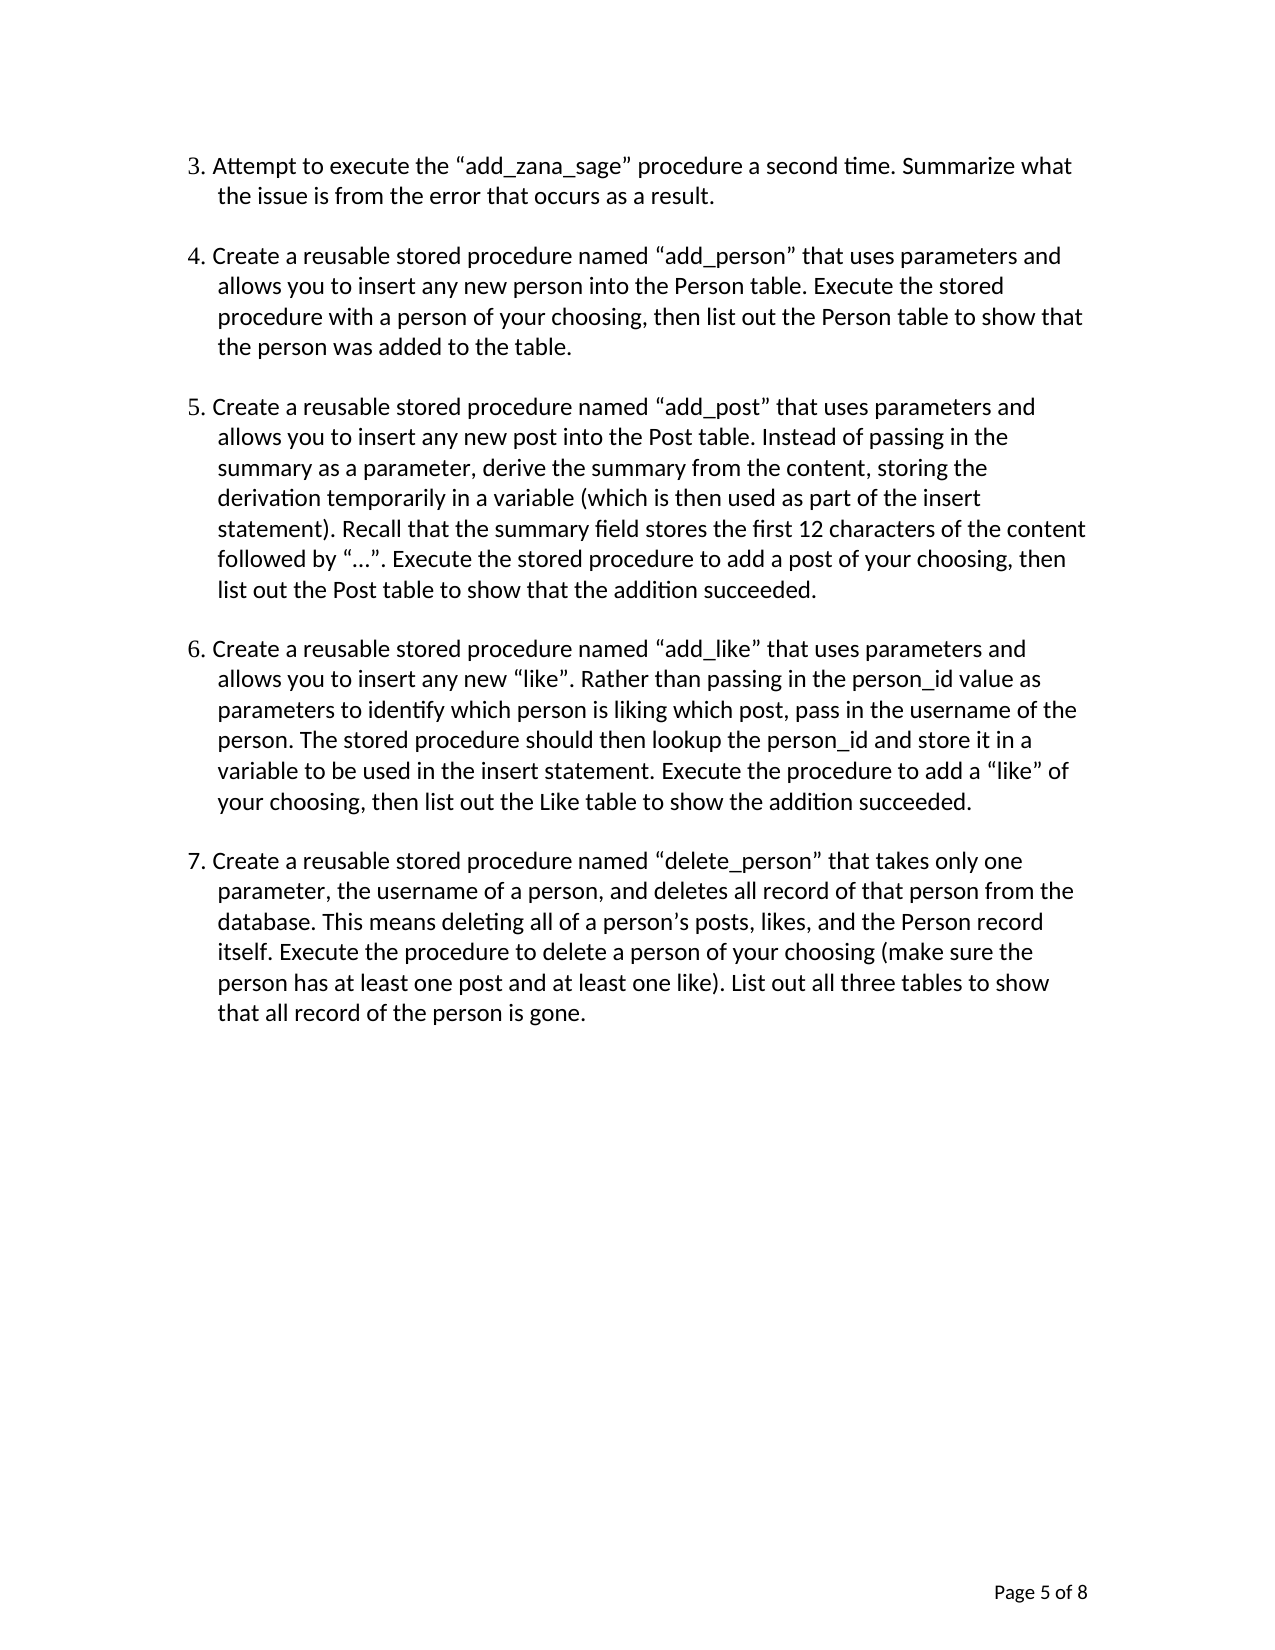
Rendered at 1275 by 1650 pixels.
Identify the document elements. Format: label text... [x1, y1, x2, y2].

list Create a reusable stored procedure named “add_person” that uses parameters and allows you to insert any new person into the Person table. Execute the stored procedure with a person of your choosing, then list out the Person table to show that the person was added to the table. [187, 240, 1087, 391]
list Create a reusable stored procedure named “add_like” that uses parameters and allows you to insert any new “like”. Rather than passing in the person_id value as parameters to identify which person is liking which post, pass in the username of the person. The stored procedure should then lookup the person_id and store it in a variable to be used in the insert statement. Execute the procedure to add a “like” of your choosing, then list out the Like table to show the addition succeeded. [187, 633, 1087, 845]
list Create a reusable stored procedure named “delete_person” that takes only one parameter, the username of a person, and deletes all record of that person from the database. This means deleting all of a person’s posts, likes, and the Person record itself. Execute the procedure to delete a person of your choosing (make sure the person has at least one post and at least one like). List out all three tables to show that all record of the person is gone. [187, 845, 1087, 1057]
list Create a reusable stored procedure named “add_post” that uses parameters and allows you to insert any new post into the Post table. Instead of passing in the summary as a parameter, derive the summary from the content, storing the derivation temporarily in a variable (which is then used as part of the insert statement). Recall that the summary field stores the first 12 characters of the content followed by “…”. Execute the stored procedure to add a post of your choosing, then list out the Post table to show that the addition succeeded. [187, 391, 1087, 633]
list Attempt to execute the “add_zana_sage” procedure a second time. Summarize what the issue is from the error that occurs as a result. [187, 150, 1087, 240]
